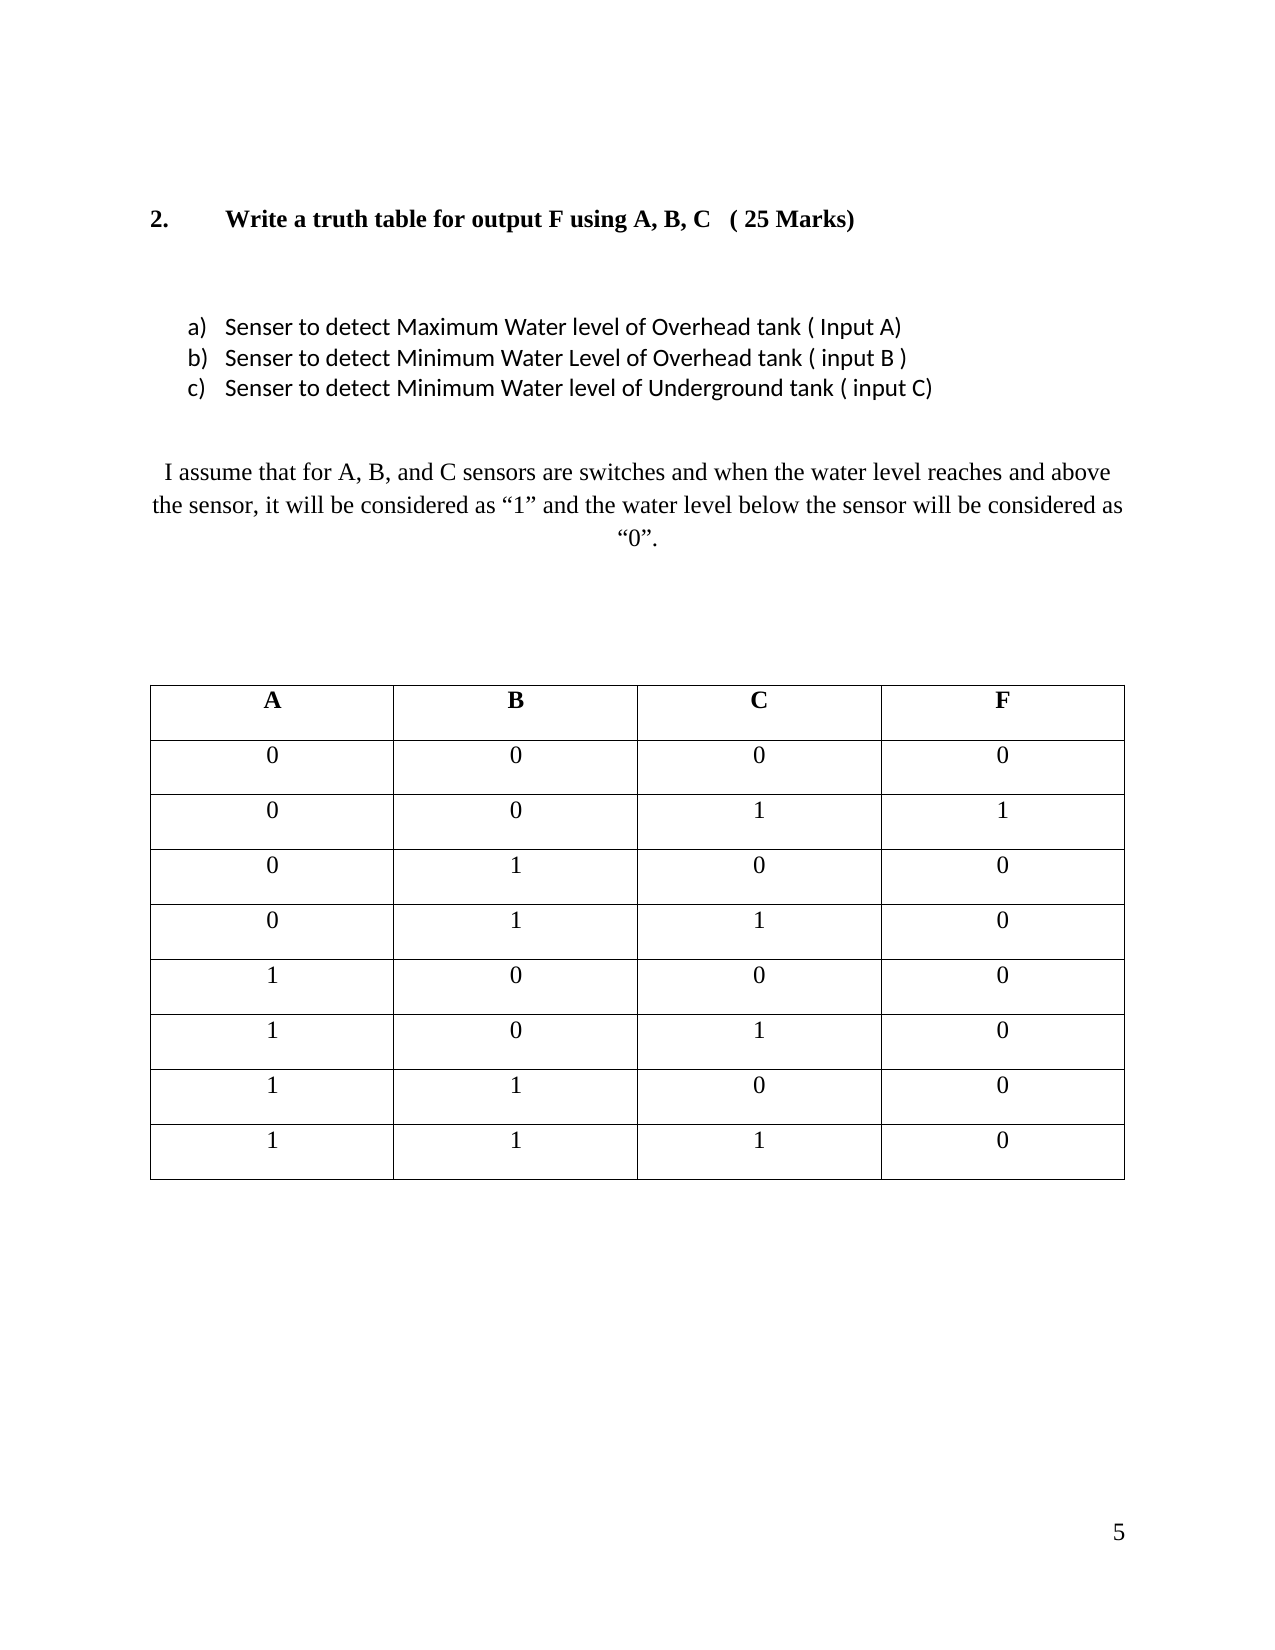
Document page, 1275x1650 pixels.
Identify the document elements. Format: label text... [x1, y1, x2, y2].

table_cell 1 [151, 1125, 393, 1179]
table_header B [394, 686, 637, 739]
table_cell 0 [151, 850, 393, 904]
table_header A [151, 686, 393, 739]
list Senser to detect Maximum Water level of Overhead tank ( Input A) [187, 312, 1125, 342]
table_header F [882, 686, 1124, 739]
table_cell 0 [394, 795, 637, 849]
table_cell 0 [882, 1070, 1124, 1124]
table_cell 1 [394, 850, 637, 904]
table_cell 1 [151, 1070, 393, 1124]
table_cell 1 [394, 905, 637, 959]
table_cell 0 [882, 960, 1124, 1014]
table_cell 1 [151, 960, 393, 1014]
table_cell 0 [638, 741, 881, 794]
table_cell 1 [638, 795, 881, 849]
table_cell 0 [638, 1070, 881, 1124]
table_cell 0 [882, 741, 1124, 794]
table_cell 1 [151, 1015, 393, 1069]
table_cell 0 [394, 960, 637, 1014]
table_cell 1 [394, 1125, 637, 1179]
table_cell 0 [638, 850, 881, 904]
table_header C [638, 686, 881, 739]
table_cell 1 [394, 1070, 637, 1124]
table_cell 0 [882, 1015, 1124, 1069]
table_cell 0 [882, 1125, 1124, 1179]
table_cell 0 [638, 960, 881, 1014]
table_cell 1 [882, 795, 1124, 849]
text I assume that for A, B, and C sensors are switches and when the water level reaches and above the sensor, it will be considered as “1” and the water level below the sensor will be considered as “0”. [150, 457, 1125, 552]
list Senser to detect Minimum Water Level of Overhead tank ( input B ) [187, 342, 1125, 373]
table_cell 0 [394, 1015, 637, 1069]
table_cell 0 [151, 741, 393, 794]
table_cell 0 [882, 905, 1124, 959]
table_cell 0 [394, 741, 637, 794]
table_cell 1 [638, 1125, 881, 1179]
text 2. Write a truth table for output F using A, B, C ( 25 Marks) [150, 204, 1125, 233]
table_cell 0 [882, 850, 1124, 904]
table_cell 1 [638, 1015, 881, 1069]
list Senser to detect Minimum Water level of Underground tank ( input C) [187, 373, 1125, 403]
table_cell 0 [151, 905, 393, 959]
table_cell 1 [638, 905, 881, 959]
table_cell 0 [151, 795, 393, 849]
